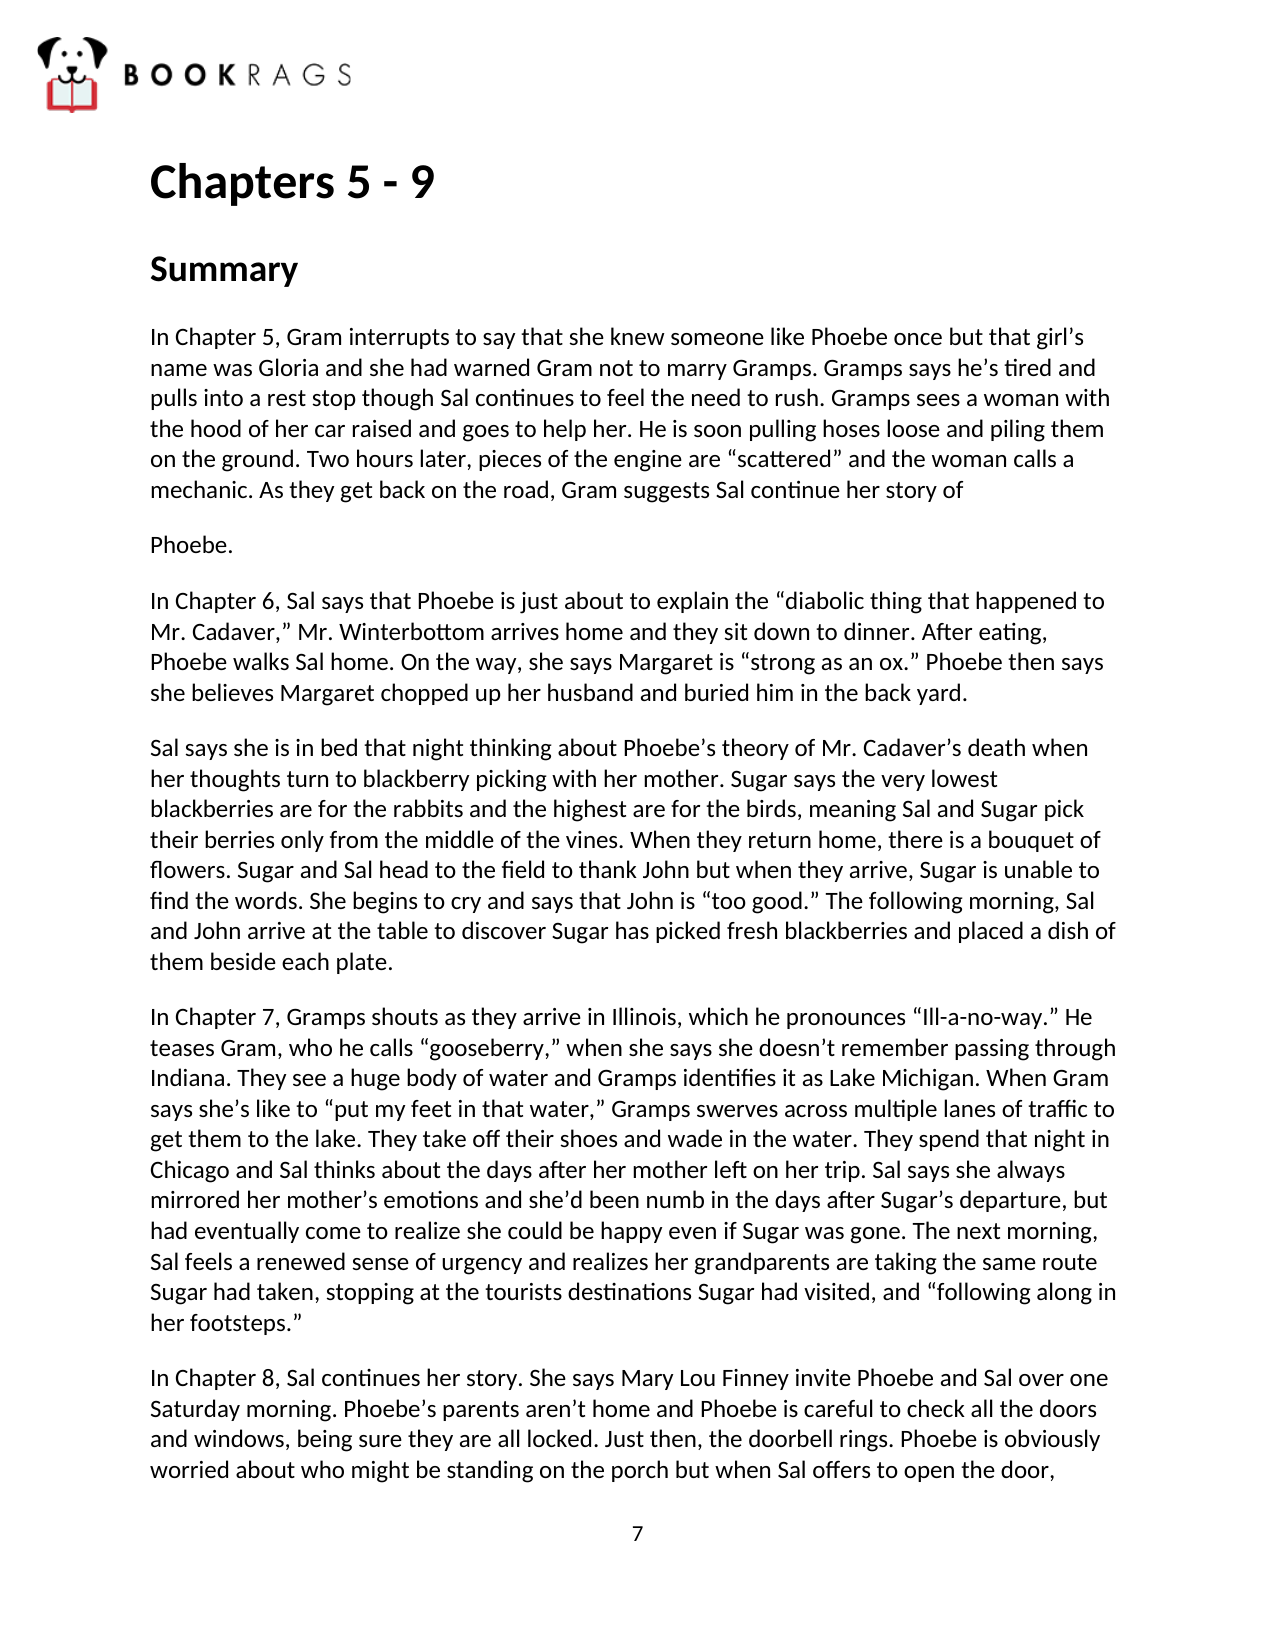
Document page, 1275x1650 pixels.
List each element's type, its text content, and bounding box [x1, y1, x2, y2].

text In Chapter 5, Gram interrupts to say that she knew someone like Phoebe once but that girl’s name was Gloria and she had warned Gram not to marry Gramps. Gramps says he’s tired and pulls into a rest stop though Sal continues to feel the need to rush. Gramps sees a woman with the hood of her car raised and goes to help her. He is soon pulling hoses loose and piling them on the ground. Two hours later, pieces of the engine are “scattered” and the woman calls a mechanic. As they get back on the road, Gram suggests Sal continue her story of [150, 322, 1125, 505]
text Sal says she is in bed that night thinking about Phoebe’s theory of Mr. Cadaver’s death when her thoughts turn to blackberry picking with her mother. Sugar says the very lowest blackberries are for the rabbits and the highest are for the birds, meaning Sal and Sugar pick their berries only from the middle of the vines. When they return home, there is a bouquet of flowers. Sugar and Sal head to the field to thank John but when they arrive, Sugar is unable to find the words. She begins to cry and says that John is “too good.” The following morning, Sal and John arrive at the table to discover Sugar has picked fresh blackberries and placed a dish of them beside each plate. [150, 732, 1125, 976]
text In Chapter 7, Gramps shouts as they arrive in Illinois, which he pronounces “Ill-a-no-way.” He teases Gram, who he calls “gooseberry,” when she says she doesn’t remember passing through Indiana. They see a huge body of water and Gramps identifies it as Lake Michigan. When Gram says she’s like to “put my feet in that water,” Gramps swerves across multiple lanes of traffic to get them to the lake. They take off their shoes and wade in the water. They spend that night in Chicago and Sal thinks about the days after her mother left on her trip. Sal says she always mirrored her mother’s emotions and she’d been numb in the days after Sugar’s departure, but had eventually come to realize she could be happy even if Sugar was gone. The next morning, Sal feels a renewed sense of urgency and realizes her grandparents are taking the same route Sugar had taken, stopping at the tourists destinations Sugar had visited, and “following along in her footsteps.” [150, 1001, 1125, 1337]
text Phoebe. [150, 530, 1125, 560]
picture [37, 37, 351, 113]
text Chapters 5 - 9 [150, 150, 1125, 211]
text In Chapter 6, Sal says that Phoebe is just about to explain the “diabolic thing that happened to Mr. Cadaver,” Mr. Winterbottom arrives home and they sit down to dinner. After eating, Phoebe walks Sal home. On the way, she says Margaret is “strong as an ox.” Phoebe then says she believes Margaret chopped up her husband and buried him in the back yard. [150, 585, 1125, 707]
text Summary [150, 244, 1125, 290]
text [150, 1362, 1125, 1484]
